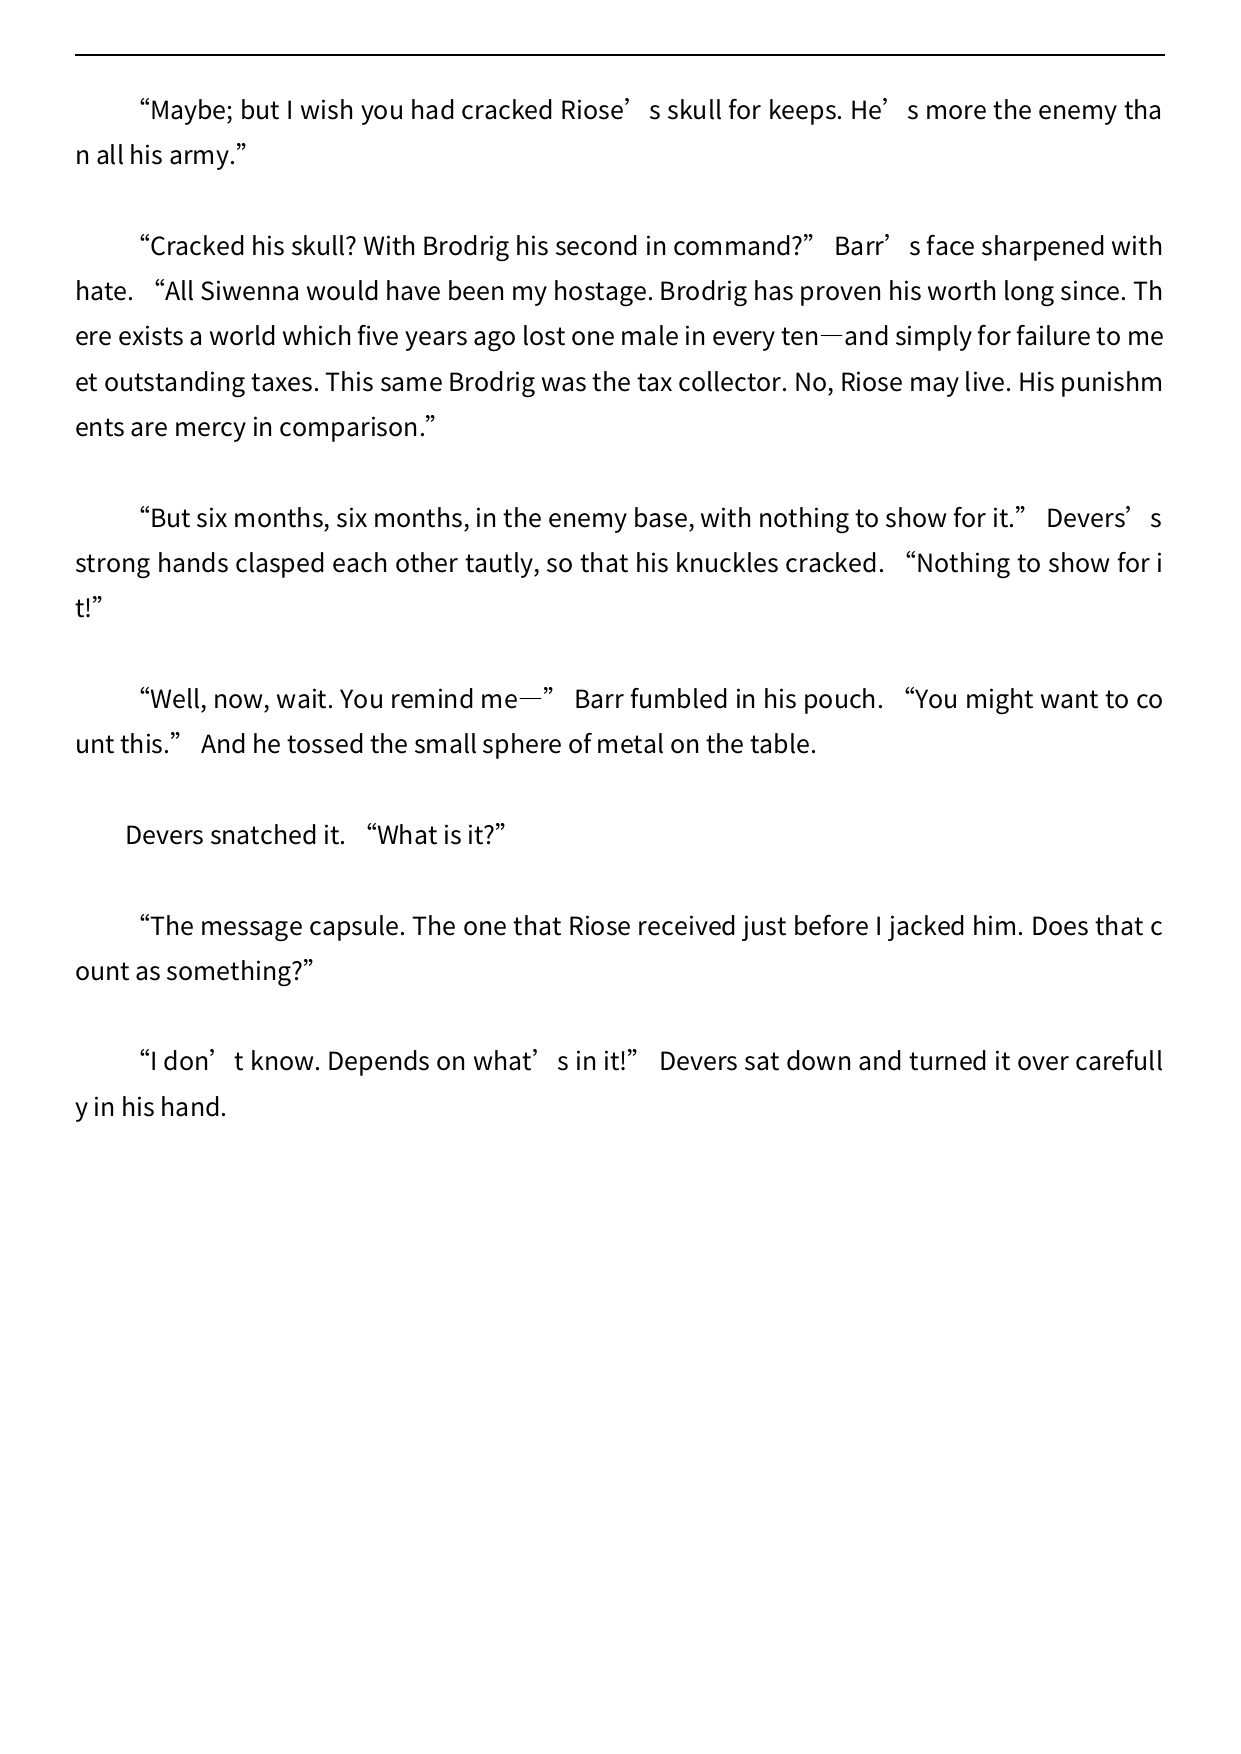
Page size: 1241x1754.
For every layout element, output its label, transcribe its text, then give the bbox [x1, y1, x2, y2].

text “I don’t know. Depends on what’s in it!” Devers sat down and turned it over carefully in his hand. [75, 1037, 1165, 1128]
text “Cracked his skull? With Brodrig his second in command?” Barr’s face sharpened with hate. “All Siwenna would have been my hostage. Brodrig has proven his worth long since. There exists a world which five years ago lost one male in every ten—and simply for failure to meet outstanding taxes. This same Brodrig was the tax collector. No, Riose may live. His punishments are mercy in comparison.” [75, 222, 1165, 448]
text “Well, now, wait. You remind me—” Barr fumbled in his pouch. “You might want to count this.” And he tossed the small sphere of metal on the table. [75, 675, 1165, 766]
text “The message capsule. The one that Riose received just before I jacked him. Does that count as something?” [75, 901, 1165, 992]
text “Maybe; but I wish you had cracked Riose’s skull for keeps. He’s more the enemy than all his army.” [75, 86, 1165, 176]
text “But six months, six months, in the enemy base, with nothing to show for it.” Devers’s strong hands clasped each other tautly, so that his knuckles cracked. “Nothing to show for it!” [75, 494, 1165, 629]
text Devers snatched it. “What is it?” [75, 811, 1165, 856]
